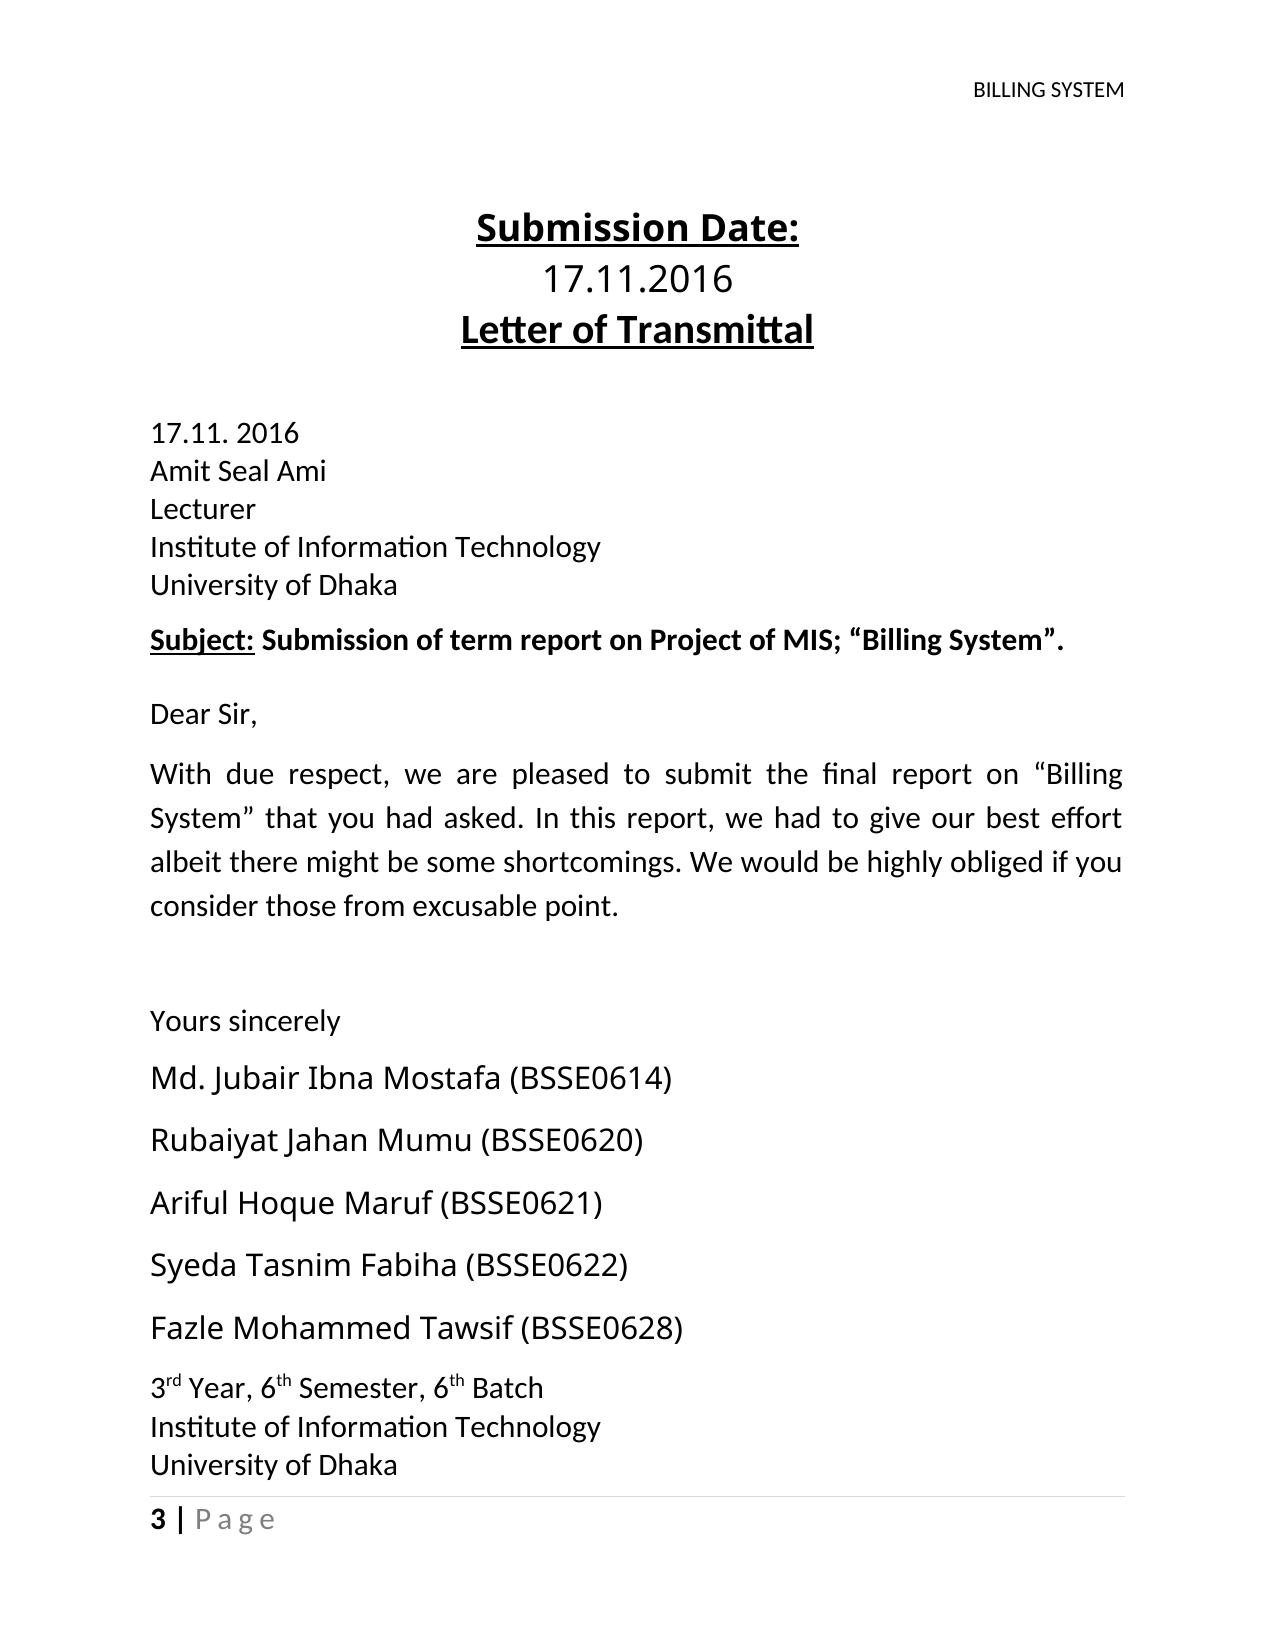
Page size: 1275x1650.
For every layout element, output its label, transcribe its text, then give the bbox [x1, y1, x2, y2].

text Institute of Information Technology [150, 1407, 1125, 1445]
text Ariful Hoque Maruf (BSSE0621) [150, 1181, 1125, 1223]
text Dear Sir, [150, 694, 1125, 732]
text Syeda Tasnim Fabiha (BSSE0622) [150, 1243, 1125, 1286]
text Subject: Submission of term report on Project of MIS; “Billing System”. [150, 620, 1125, 658]
text 17.11.2016 [150, 252, 1125, 303]
text With due respect, we are pleased to submit the final report on “Billing System” that you had asked. In this report, we had to give our best effort albeit there might be some shortcomings. We would be highly obliged if you consider those from excusable point. [150, 754, 1125, 924]
text 17.11. 2016 [150, 413, 1125, 451]
text University of Dhaka [150, 565, 1125, 603]
text Letter of Transmittal [150, 303, 1125, 354]
text 3rd Year, 6th Semester, 6th Batch [150, 1369, 1125, 1407]
text University of Dhaka [150, 1445, 1125, 1483]
text Yours sincerely [150, 1001, 1125, 1039]
text Amit Seal Ami [150, 451, 1125, 489]
text Md. Jubair Ibna Mostafa (BSSE0614) [150, 1056, 1125, 1098]
text Submission Date: [150, 201, 1125, 252]
text Rubaiyat Jahan Mumu (BSSE0620) [150, 1118, 1125, 1161]
text Institute of Information Technology [150, 527, 1125, 565]
text Fazle Mohammed Tawsif (BSSE0628) [150, 1306, 1125, 1349]
text Lecturer [150, 489, 1125, 527]
